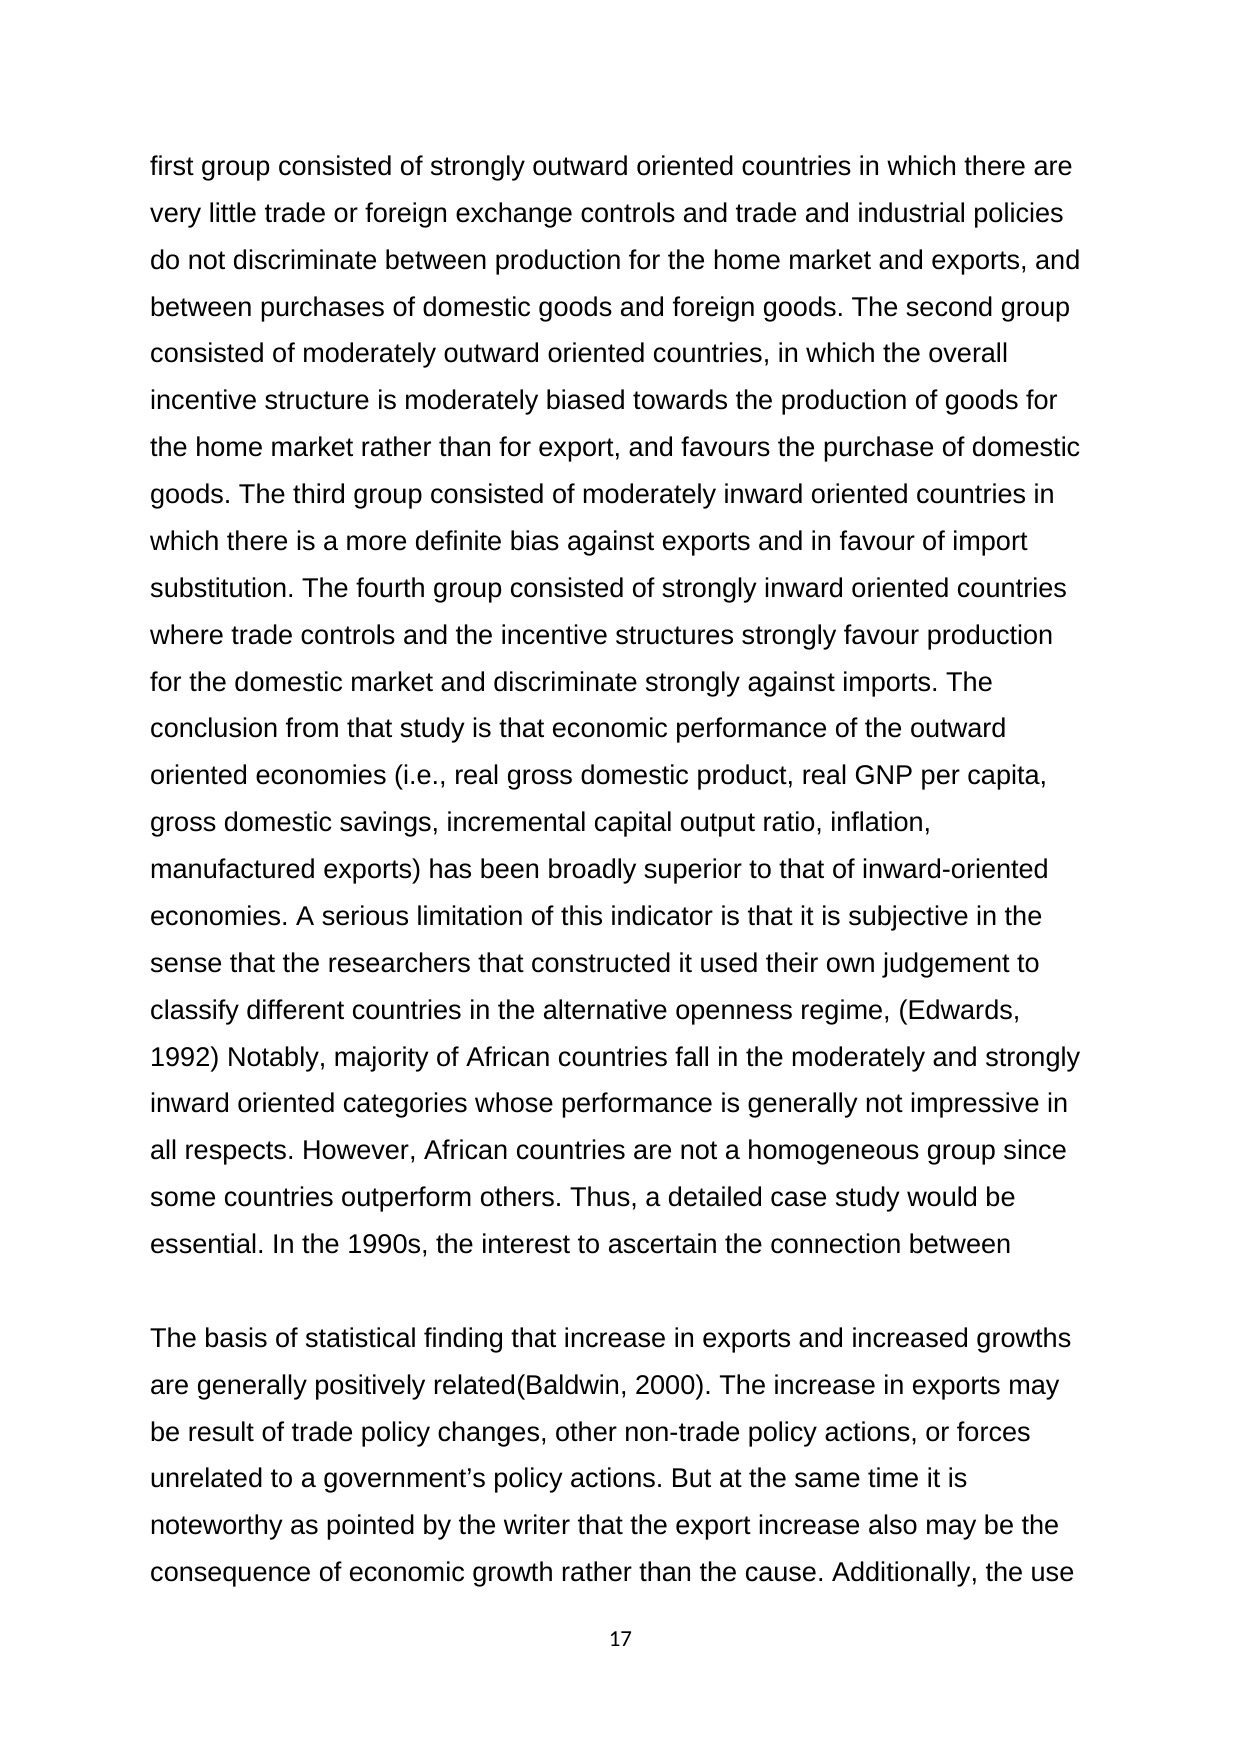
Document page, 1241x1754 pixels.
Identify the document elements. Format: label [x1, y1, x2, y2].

text [150, 150, 1090, 1259]
text [150, 1322, 1090, 1587]
